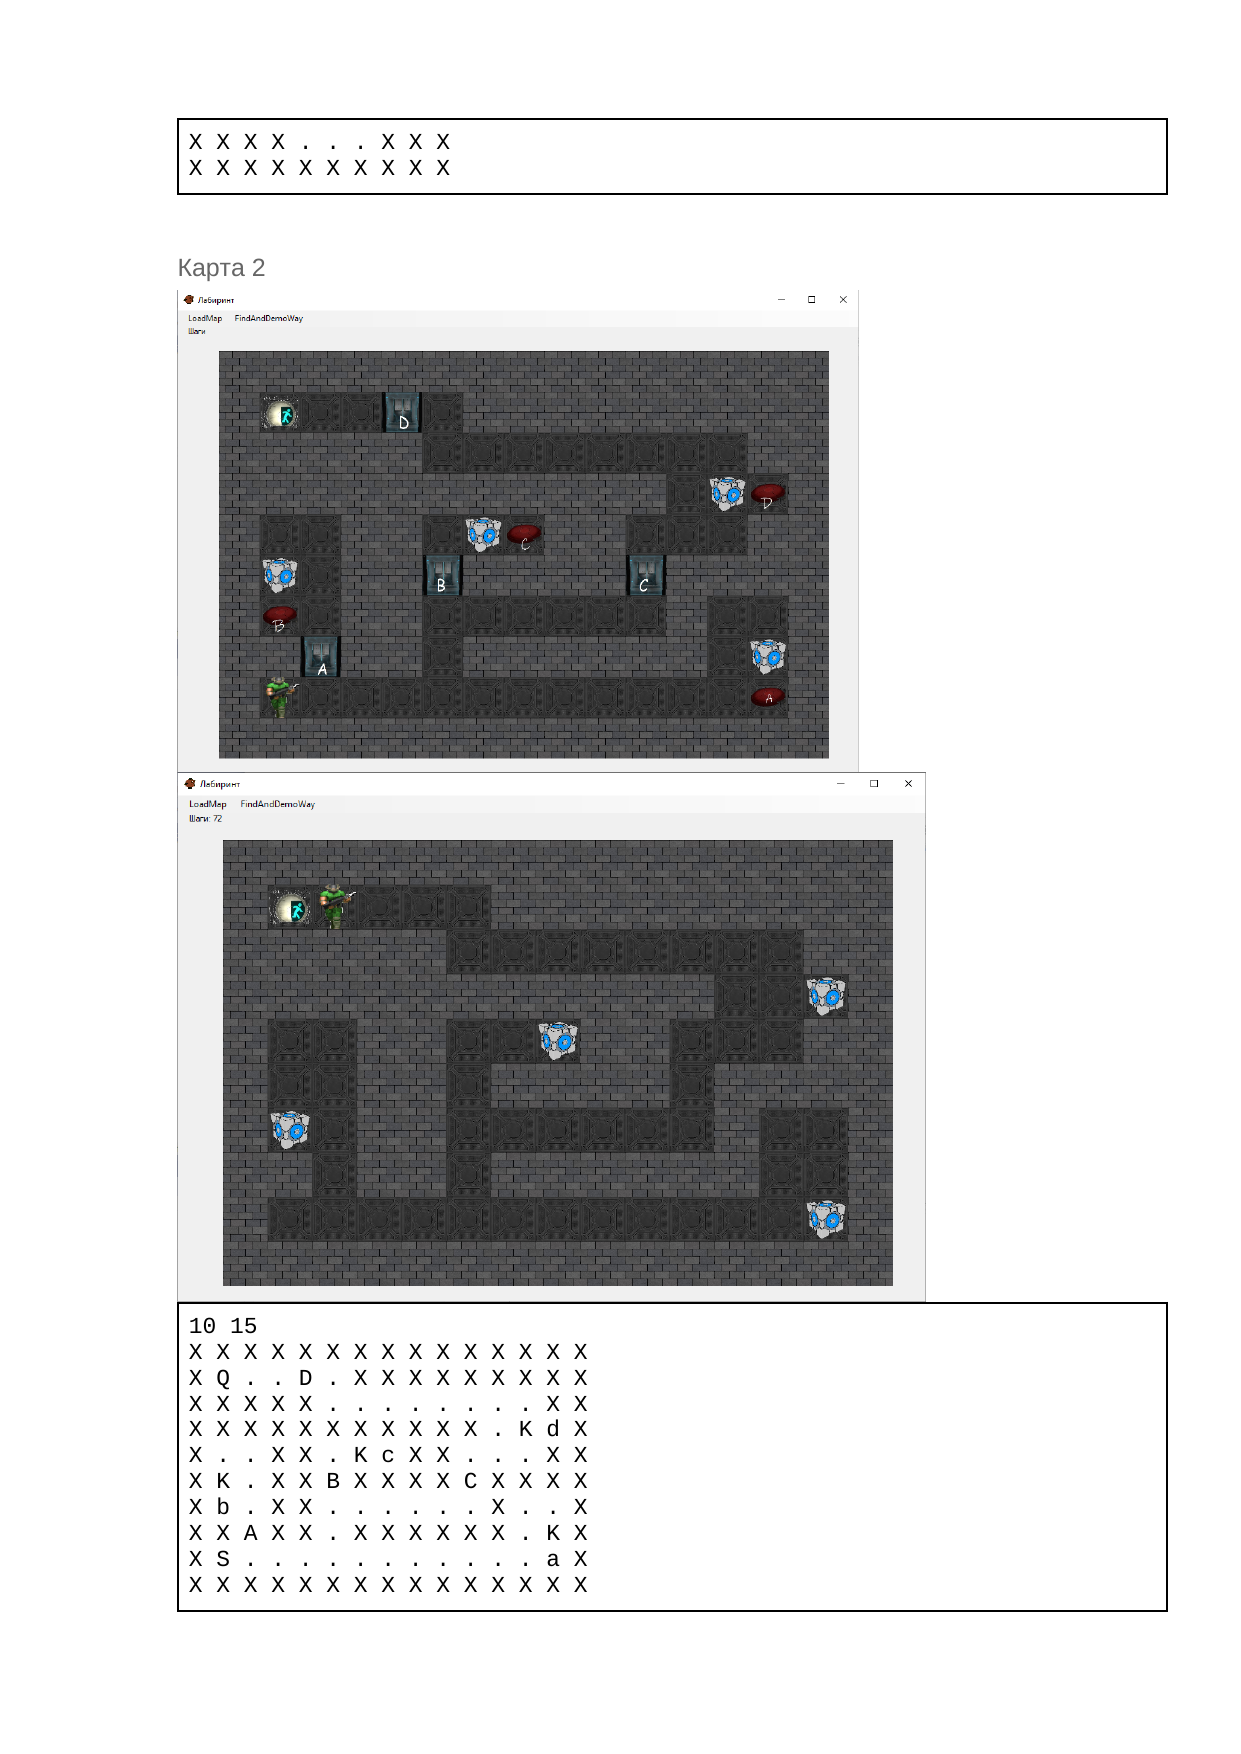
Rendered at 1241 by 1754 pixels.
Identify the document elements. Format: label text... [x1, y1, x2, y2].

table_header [179, 120, 1166, 193]
table_header 10 15 X X X X X X X X X X X X X X X X Q . . D . X X X X X X X X X X X X X X . . . . . . . . X X X X X X X X X X X X X . K d X X . . X X . K c X X . . . X X X K . X X B X X X X C X X X X X b . X X . . . . . . X . . X X X A X X . X X X X X X . K X X S . . . . . . . . . . . a X X X X X X X X X X X X X X X X [179, 1304, 1166, 1610]
text Карта 2 [177, 253, 1152, 282]
picture [177, 290, 926, 1302]
